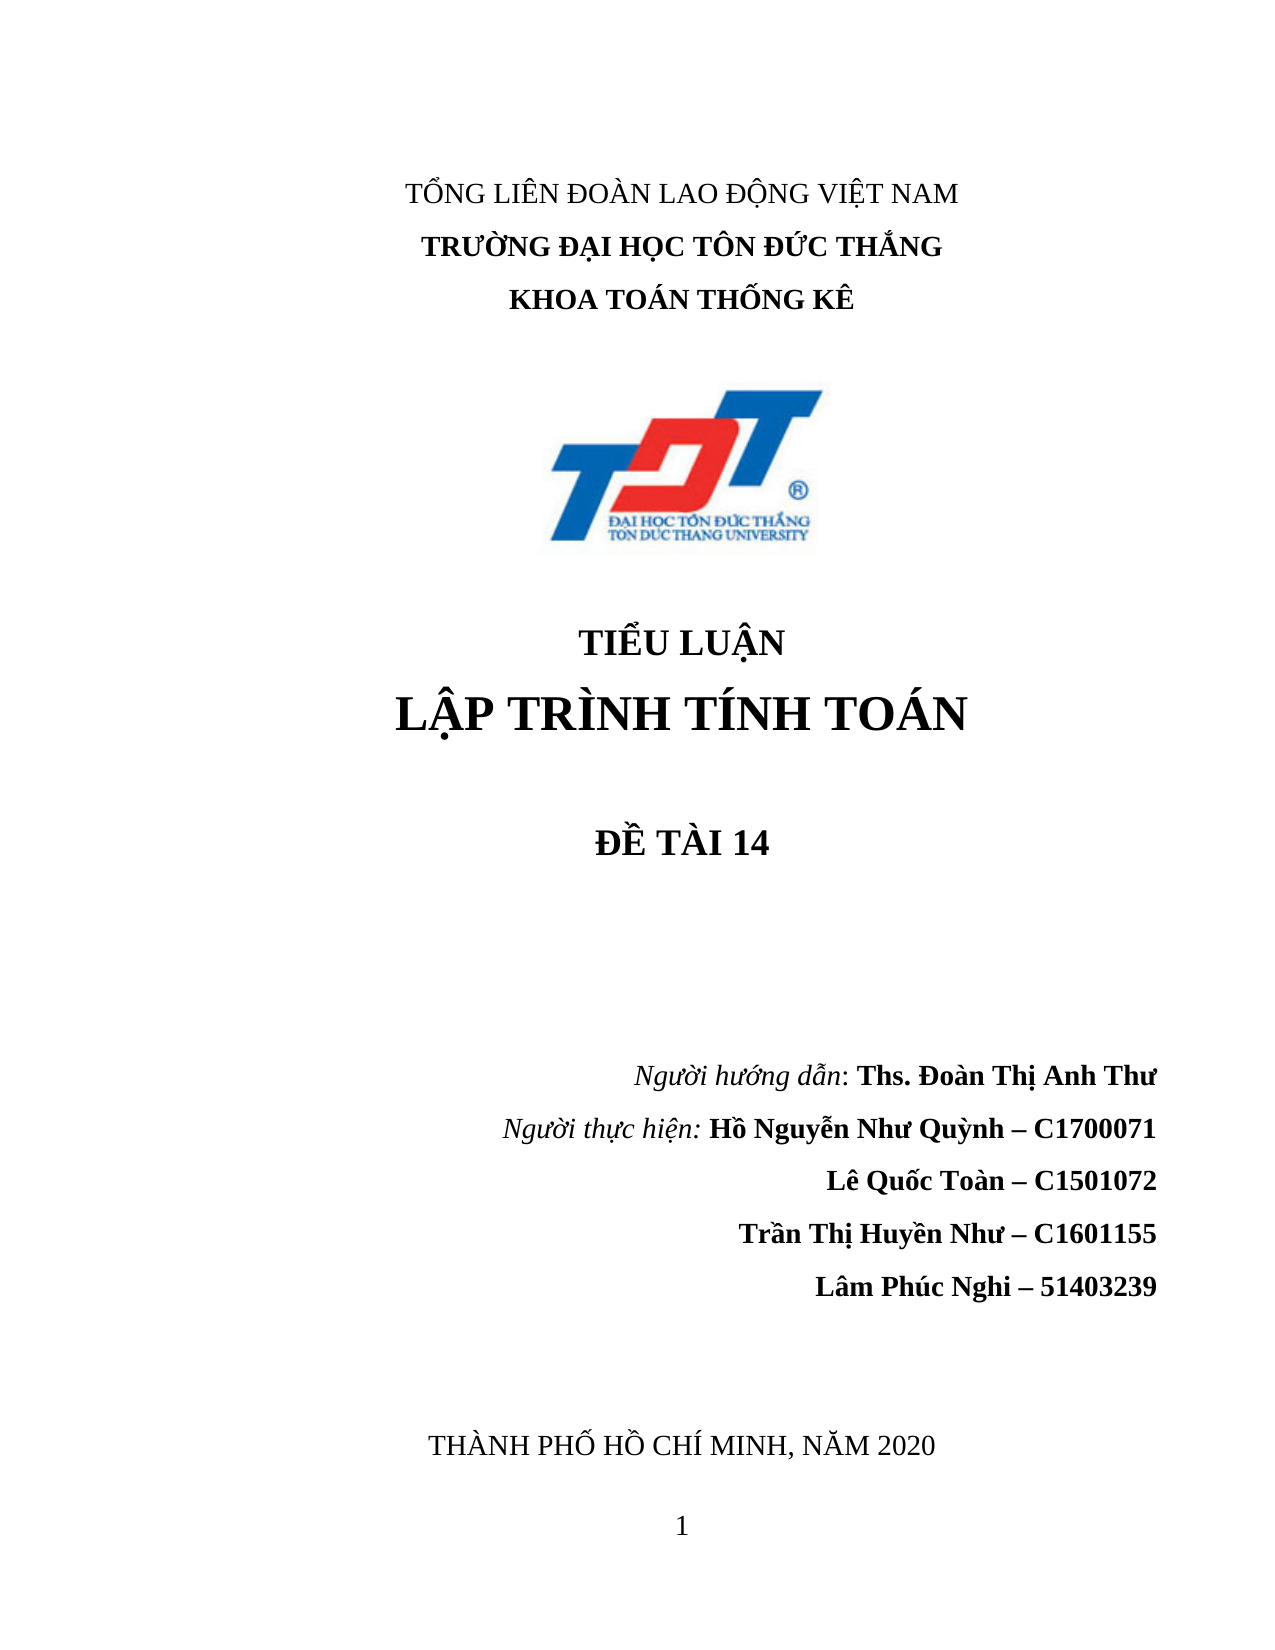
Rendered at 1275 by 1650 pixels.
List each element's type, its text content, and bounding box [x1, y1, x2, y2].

text KHOA TOÁN THỐNG KÊ [207, 282, 1157, 315]
text Lâm Phúc Nghi – 51403239 [207, 1269, 1157, 1303]
text Người thực hiện: Hồ Nguyễn Như Quỳnh – C1700071 [207, 1111, 1157, 1144]
text TIỂU LUẬN [207, 621, 1157, 664]
picture [530, 381, 839, 555]
text TỔNG LIÊN ĐOÀN LAO ĐỘNG VIỆT NAM [207, 176, 1157, 210]
text Lê Quốc Toàn – C1501072 [207, 1163, 1157, 1197]
text Người hướng dẫn: Ths. Đoàn Thị Anh Thư [207, 1058, 1157, 1091]
text TRƯỜNG ĐẠI HỌC TÔN ĐỨC THẮNG [207, 229, 1157, 262]
text THÀNH PHỐ HỒ CHÍ MINH, NĂM 2020 [207, 1428, 1157, 1461]
text Trần Thị Huyền Như – C1601155 [207, 1216, 1157, 1250]
text ĐỀ TÀI 14 [207, 821, 1157, 864]
text LẬP TRÌNH TÍNH TOÁN [207, 684, 1157, 741]
